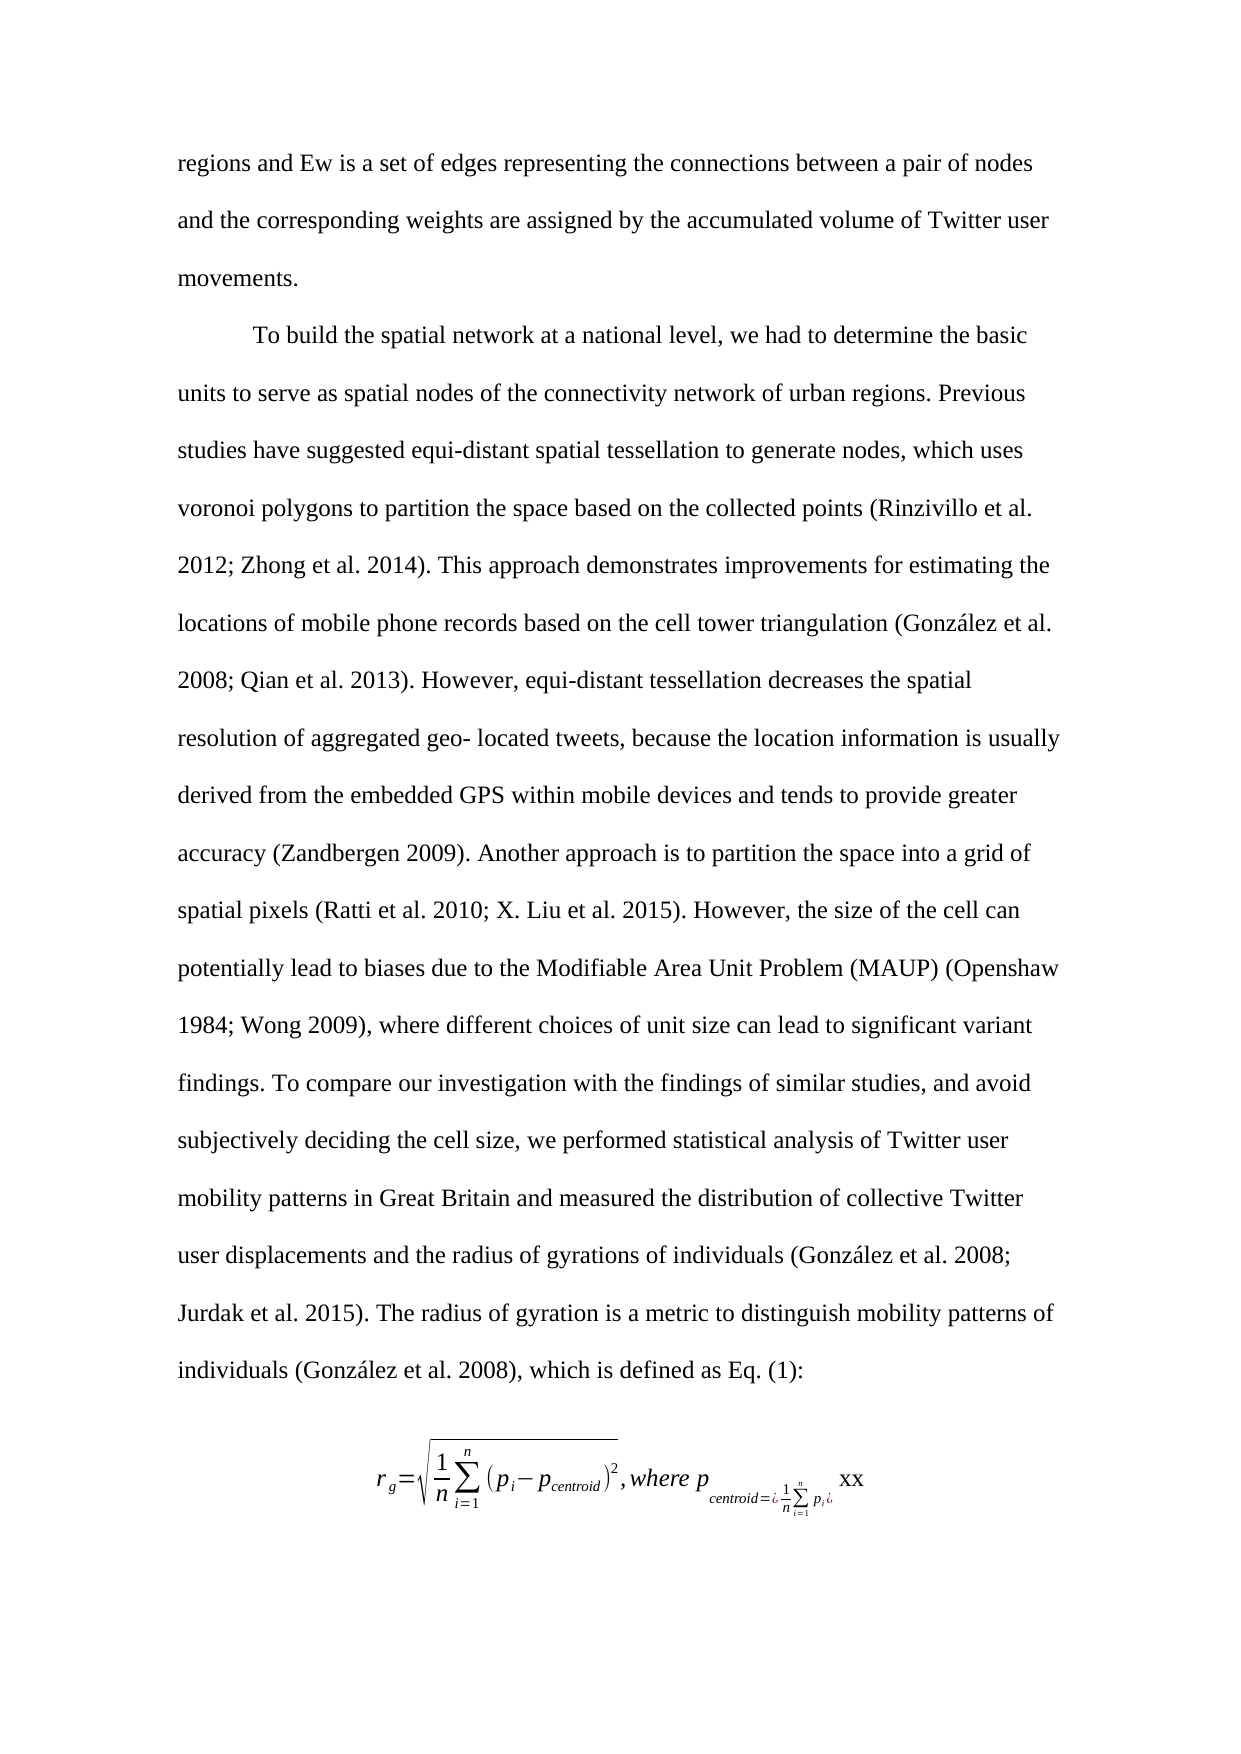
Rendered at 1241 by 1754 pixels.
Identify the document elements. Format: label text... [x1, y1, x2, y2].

text To build the spatial network at a national level, we had to determine the basic units to serve as spatial nodes of the connectivity network of urban regions. Previous studies have suggested equi-distant spatial tessellation to generate nodes, which uses voronoi polygons to partition the space based on the collected points (Rinzivillo et al. 2012; Zhong et al. 2014). This approach demonstrates improvements for estimating the locations of mobile phone records based on the cell tower triangulation (González et al. 2008; Qian et al. 2013). However, equi-distant tessellation decreases the spatial resolution of aggregated geo- located tweets, because the location information is usually derived from the embedded GPS within mobile devices and tends to provide greater accuracy (Zandbergen 2009). Another approach is to partition the space into a grid of spatial pixels (Ratti et al. 2010; X. Liu et al. 2015). However, the size of the cell can potentially lead to biases due to the Modifiable Area Unit Problem (MAUP) (Openshaw 1984; Wong 2009), where different choices of unit size can lead to significant variant findings. To compare our investigation with the findings of similar studies, and avoid subjectively deciding the cell size, we performed statistical analysis of Twitter user mobility patterns in Great Britain and measured the distribution of collective Twitter user displacements and the radius of gyrations of individuals (González et al. 2008; Jurdak et al. 2015). The radius of gyration is a metric to distinguish mobility patterns of individuals (González et al. 2008), which is defined as Eq. (1): [177, 320, 1063, 1384]
text xx [177, 1438, 1063, 1518]
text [177, 148, 1063, 291]
